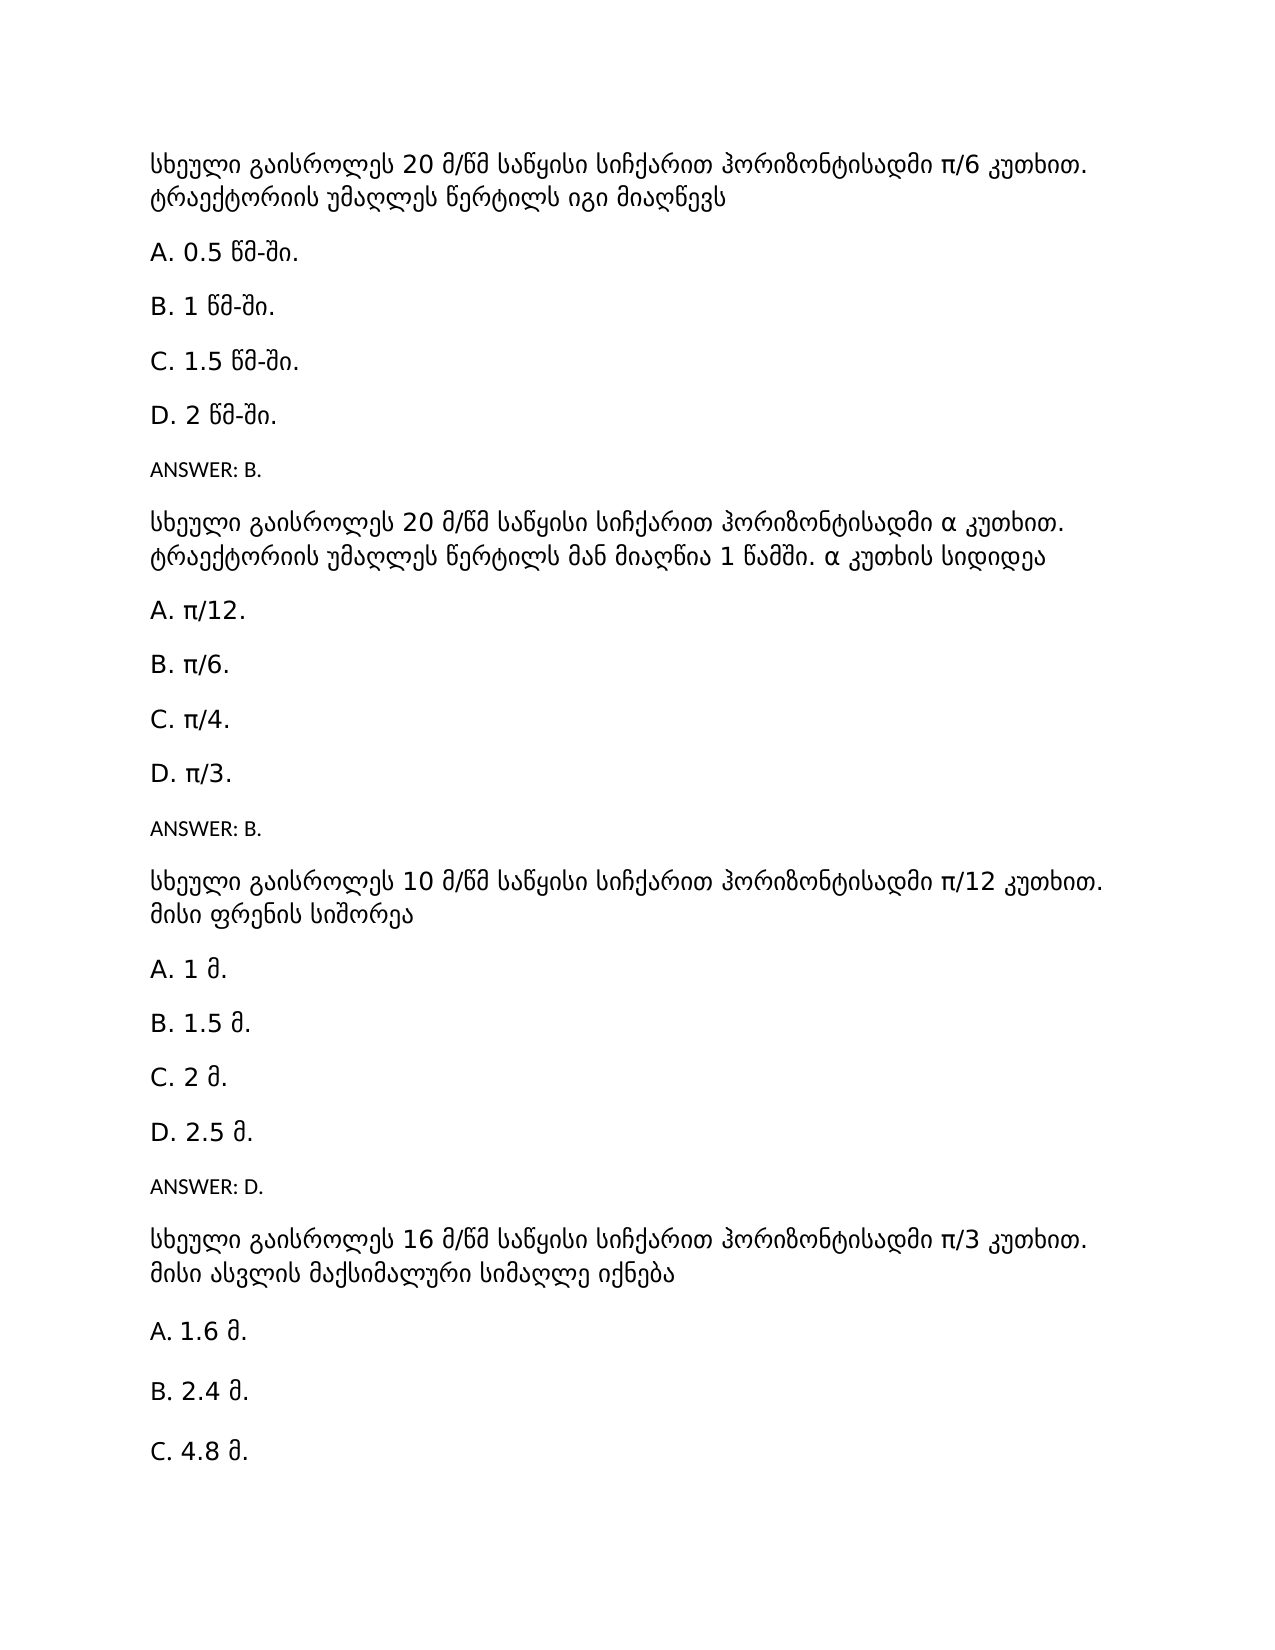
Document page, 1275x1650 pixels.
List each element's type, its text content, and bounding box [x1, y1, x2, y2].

text A. 0.5 წმ-ში. [150, 238, 1125, 267]
text C. 2 მ. [150, 1063, 1125, 1093]
text სხეული გაისროლეს 20 მ/წმ საწყისი სიჩქარით ჰორიზონტისადმი α კუთხით. ტრაექტორიის უმაღლეს წერტილს მან მიაღწია 1 წამში. α კუთხის სიდიდეა [150, 508, 1125, 571]
text ANSWER: B. [150, 455, 1125, 483]
text C. 1.5 წმ-ში. [150, 347, 1125, 376]
text B. 2.4 მ. [150, 1373, 1125, 1407]
text A. 1.6 მ. [150, 1313, 1125, 1347]
text ANSWER: B. [150, 814, 1125, 842]
text B. 1 წმ-ში. [150, 292, 1125, 321]
text D. 2.5 მ. [150, 1118, 1125, 1147]
text A. π/12. [150, 596, 1125, 626]
text ANSWER: D. [150, 1172, 1125, 1200]
text B. 1.5 მ. [150, 1009, 1125, 1038]
text D. π/3. [150, 759, 1125, 789]
text სხეული გაისროლეს 16 მ/წმ საწყისი სიჩქარით ჰორიზონტისადმი π/3 კუთხით. მისი ასვლის მაქსიმალური სიმაღლე იქნება [150, 1225, 1125, 1288]
text C. 4.8 მ. [150, 1433, 1125, 1467]
text D. 2 წმ-ში. [150, 401, 1125, 430]
text B. π/6. [150, 651, 1125, 680]
text A. 1 მ. [150, 955, 1125, 984]
text სხეული გაისროლეს 10 მ/წმ საწყისი სიჩქარით ჰორიზონტისადმი π/12 კუთხით. მისი ფრენის სიშორეა [150, 867, 1125, 929]
text C. π/4. [150, 705, 1125, 734]
text სხეული გაისროლეს 20 მ/წმ საწყისი სიჩქარით ჰორიზონტისადმი π/6 კუთხით. ტრაექტორიის უმაღლეს წერტილს იგი მიაღწევს [150, 150, 1125, 213]
